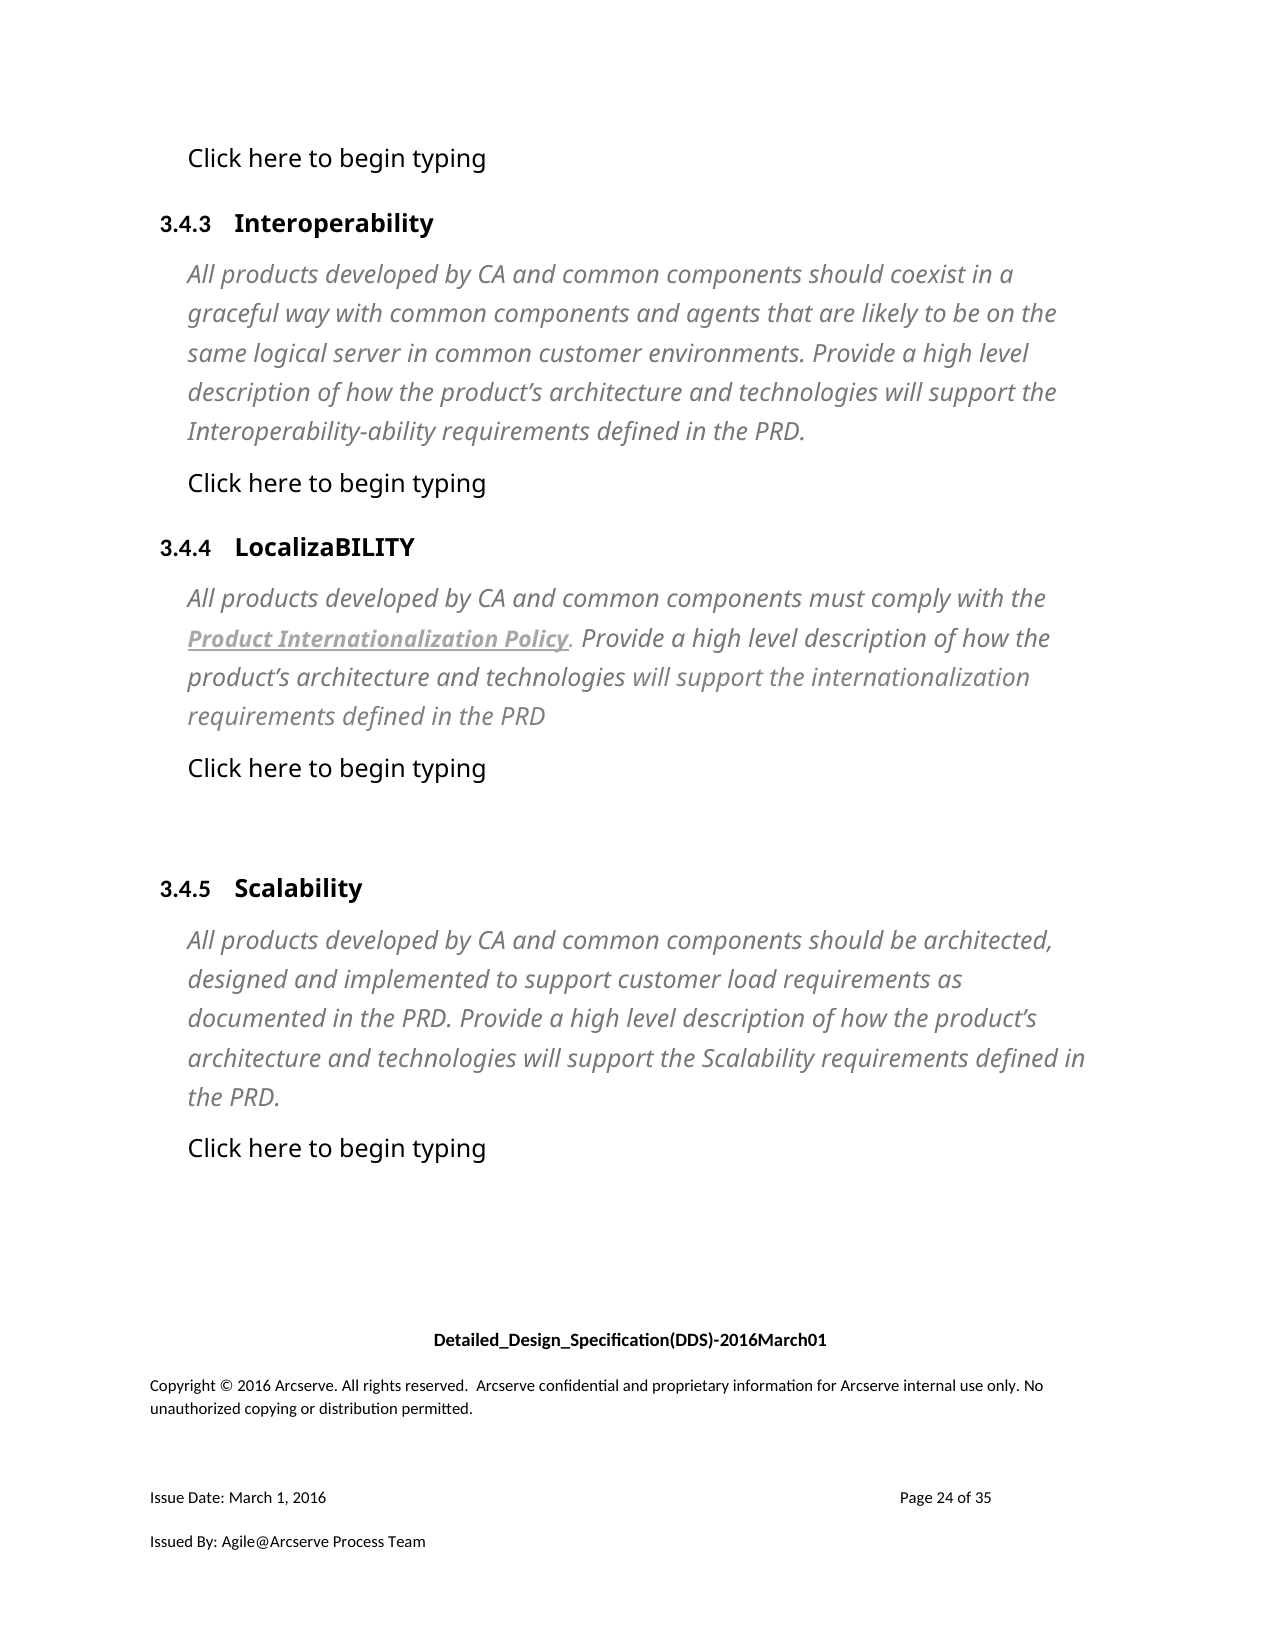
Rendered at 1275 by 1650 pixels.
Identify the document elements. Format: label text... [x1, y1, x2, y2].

subtitle Scalability [159, 871, 1110, 905]
text Click here to begin typing [150, 1131, 1110, 1165]
text All products developed by CA and common components must comply with the Product Internationalization Policy. Provide a high level description of how the product’s architecture and technologies will support the internationalization requirements defined in the PRD [187, 581, 1110, 733]
text Click here to begin typing [187, 465, 1110, 499]
text Click here to begin typing [187, 141, 1110, 175]
text All products developed by CA and common components should coexist in a graceful way with common components and agents that are likely to be on the same logical server in common customer environments. Provide a high level description of how the product’s architecture and technologies will support the Interoperability-ability requirements defined in the PRD. [187, 257, 1110, 448]
text Click here to begin typing [187, 750, 1110, 784]
subtitle Interoperability [159, 205, 1110, 239]
text All products developed by CA and common components should be architected, designed and implemented to support customer load requirements as documented in the PRD. Provide a high level description of how the product’s architecture and technologies will support the Scalability requirements defined in the PRD. [187, 923, 1110, 1113]
subtitle LocalizaBILITY [159, 529, 1110, 563]
